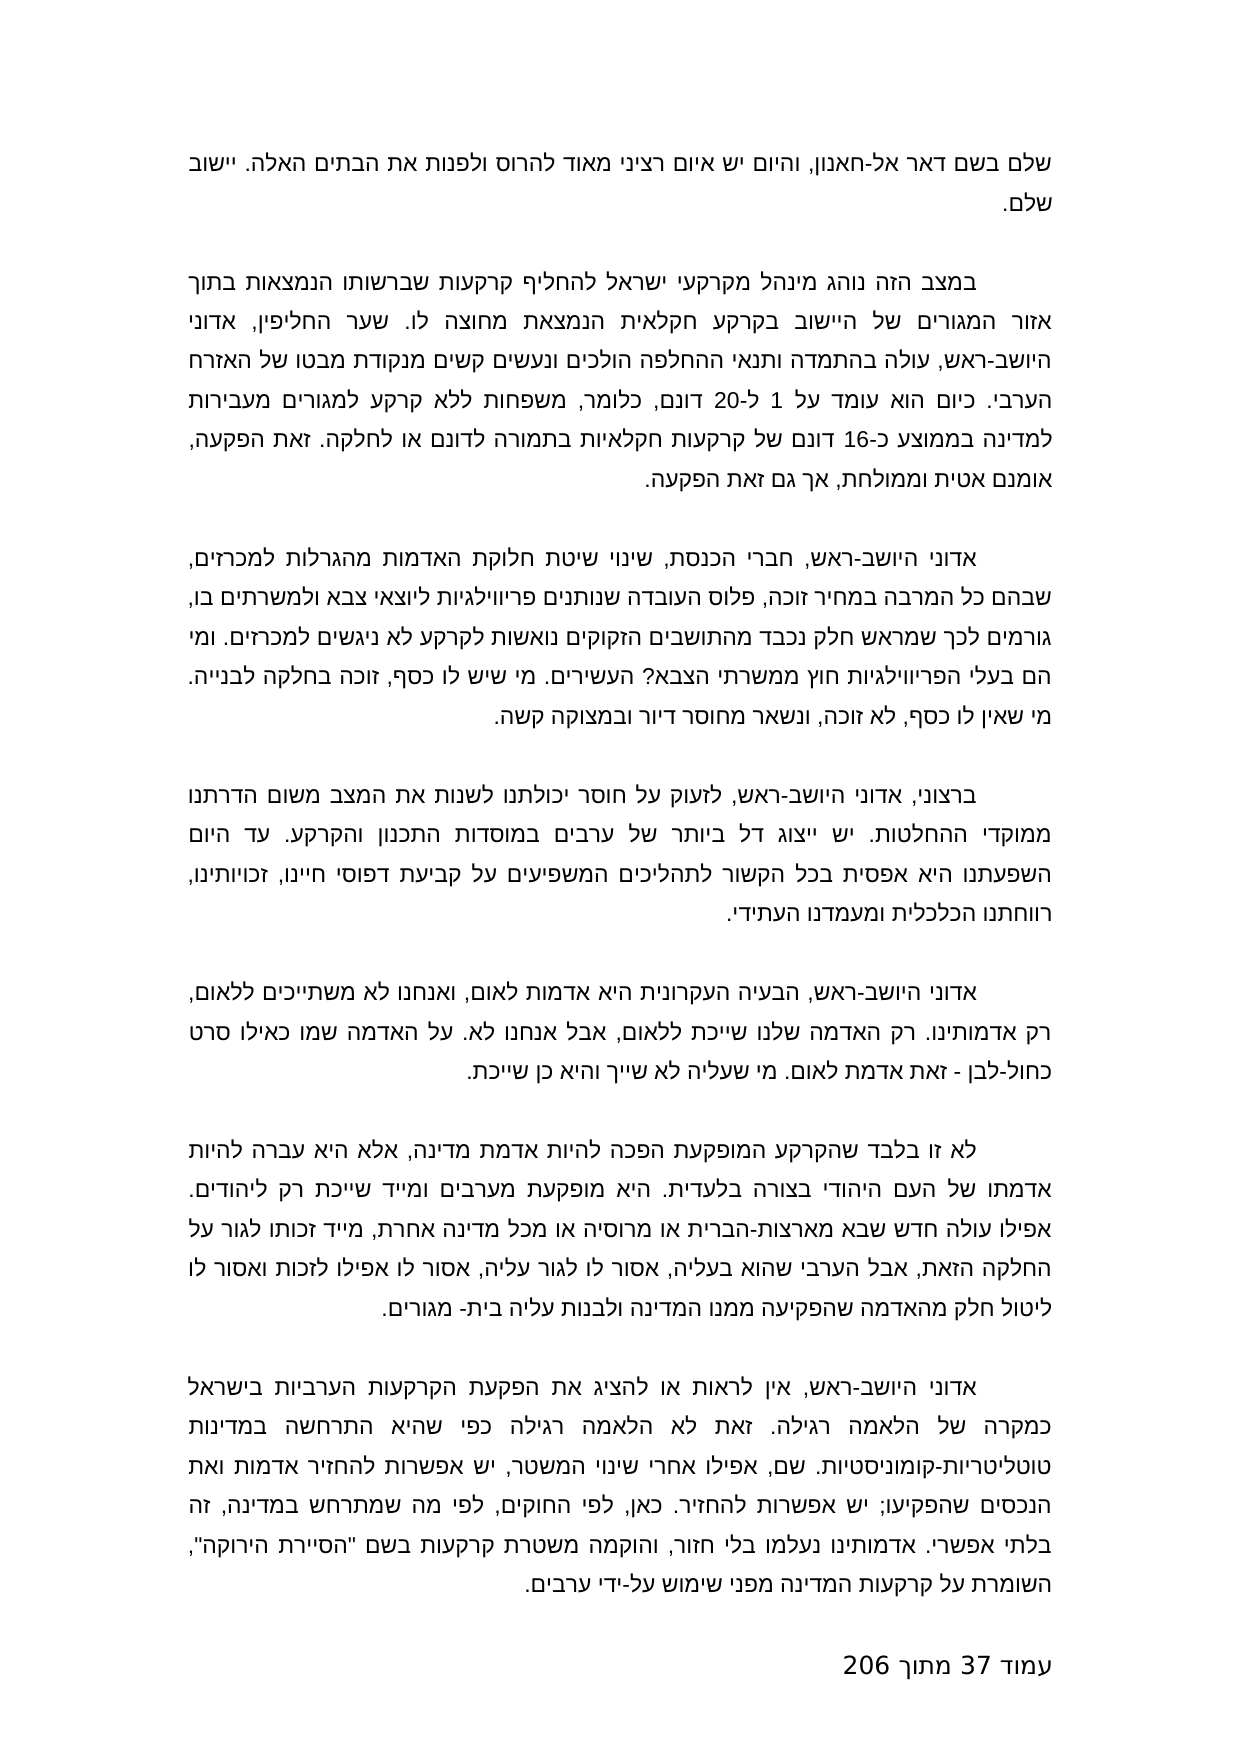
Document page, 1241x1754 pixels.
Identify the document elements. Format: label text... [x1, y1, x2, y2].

text לא זו בלבד שהקרקע המופקעת הפכה להיות אדמת מדינה, אלא היא עברה להיות אדמתו של העם היהודי בצורה בלעדית. היא מופקעת מערבים ומייד שייכת רק ליהודים. אפילו עולה חדש שבא מארצות-הברית או מרוסיה או מכל מדינה אחרת, מייד זכותו לגור על החלקה הזאת, אבל הערבי שהוא בעליה, אסור לו לגור עליה, אסור לו אפילו לזכות ואסור לו ליטול חלק מהאדמה שהפקיעה ממנו המדינה ולבנות עליה בית- מגורים. [187, 1137, 1053, 1321]
text אדוני היושב-ראש, אין לראות או להציג את הפקעת הקרקעות הערביות בישראל כמקרה של הלאמה רגילה. זאת לא הלאמה רגילה כפי שהיא התרחשה במדינות טוטליטריות-קומוניסטיות. שם, אפילו אחרי שינוי המשטר, יש אפשרות להחזיר אדמות ואת הנכסים שהפקיעו; יש אפשרות להחזיר. כאן, לפי החוקים, לפי מה שמתרחש במדינה, זה בלתי אפשרי. אדמותינו נעלמו בלי חזור, והוקמה משטרת קרקעות בשם "הסיירת הירוקה", השומרת על קרקעות המדינה מפני שימוש על-ידי ערבים. [187, 1374, 1053, 1598]
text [187, 150, 1053, 216]
text אדוני היושב-ראש, הבעיה העקרונית היא אדמות לאום, ואנחנו לא משתייכים ללאום, רק אדמותינו. רק האדמה שלנו שייכת ללאום, אבל אנחנו לא. על האדמה שמו כאילו סרט כחול-לבן - זאת אדמת לאום. מי שעליה לא שייך והיא כן שייכת. [187, 979, 1053, 1084]
text ברצוני, אדוני היושב-ראש, לזעוק על חוסר יכולתנו לשנות את המצב משום הדרתנו ממוקדי ההחלטות. יש ייצוג דל ביותר של ערבים במוסדות התכנון והקרקע. עד היום השפעתנו היא אפסית בכל הקשור לתהליכים המשפיעים על קביעת דפוסי חיינו, זכויותינו, רווחתנו הכלכלית ומעמדנו העתידי. [187, 782, 1053, 926]
text אדוני היושב-ראש, חברי הכנסת, שינוי שיטת חלוקת האדמות מהגרלות למכרזים, שבהם כל המרבה במחיר זוכה, פלוס העובדה שנותנים פריווילגיות ליוצאי צבא ולמשרתים בו, גורמים לכך שמראש חלק נכבד מהתושבים הזקוקים נואשות לקרקע לא ניגשים למכרזים. ומי הם בעלי הפריווילגיות חוץ ממשרתי הצבא? העשירים. מי שיש לו כסף, זוכה בחלקה לבנייה. מי שאין לו כסף, לא זוכה, ונשאר מחוסר דיור ובמצוקה קשה. [187, 545, 1053, 729]
text במצב הזה נוהג מינהל מקרקעי ישראל להחליף קרקעות שברשותו הנמצאות בתוך אזור המגורים של היישוב בקרקע חקלאית הנמצאת מחוצה לו. שער החליפין, אדוני היושב-ראש, עולה בהתמדה ותנאי ההחלפה הולכים ונעשים קשים מנקודת מבטו של האזרח הערבי. כיום הוא עומד על 1 ל-20 דונם, כלומר, משפחות ללא קרקע למגורים מעבירות למדינה בממוצע כ-16 דונם של קרקעות חקלאיות בתמורה לדונם או לחלקה. זאת הפקעה, אומנם אטית וממולחת, אך גם זאת הפקעה. [187, 268, 1053, 492]
